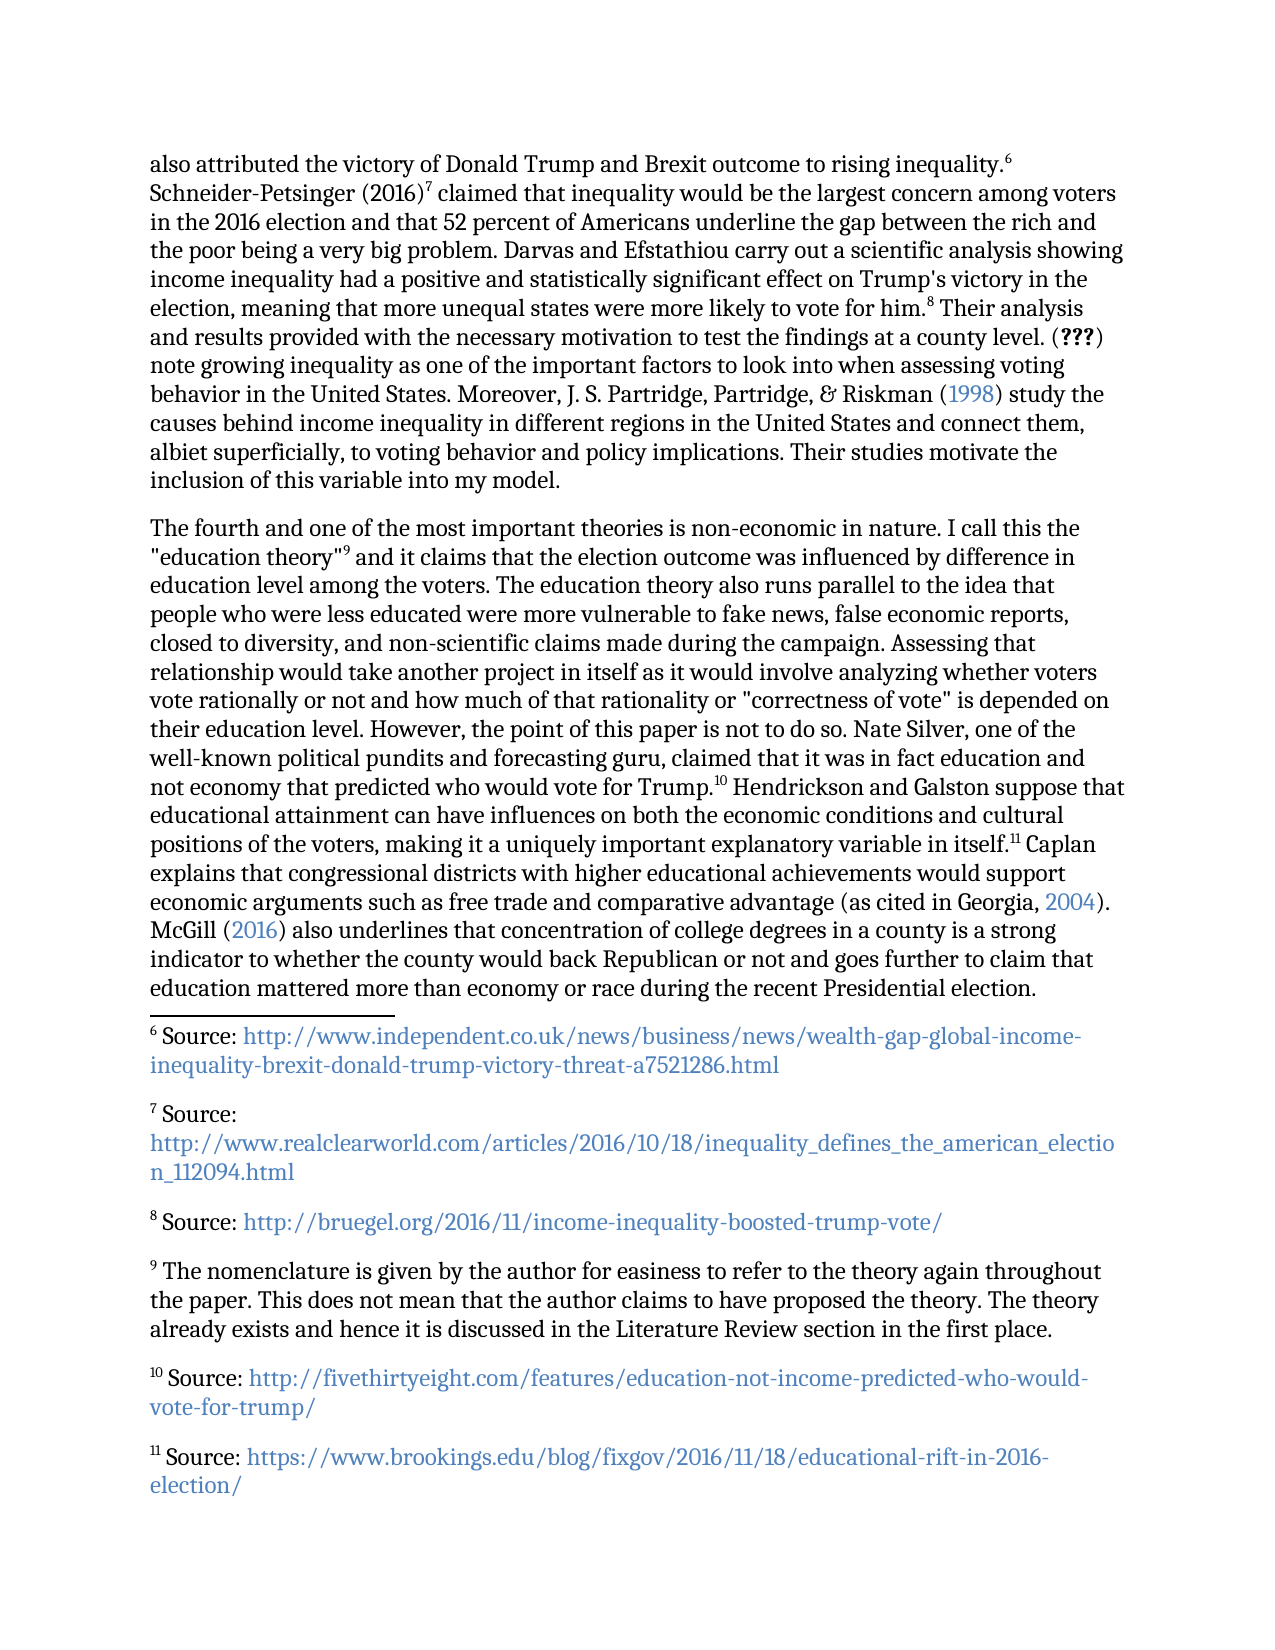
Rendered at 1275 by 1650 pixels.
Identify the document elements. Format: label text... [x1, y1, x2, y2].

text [150, 150, 1125, 495]
text The fourth and one of the most important theories is non-economic in nature. I call this the "education theory" and it claims that the election outcome was influenced by difference in education level among the voters. The education theory also runs parallel to the idea that people who were less educated were more vulnerable to fake news, false economic reports, closed to diversity, and non-scientific claims made during the campaign. Assessing that relationship would take another project in itself as it would involve analyzing whether voters vote rationally or not and how much of that rationality or "correctness of vote" is depended on their education level. However, the point of this paper is not to do so. Nate Silver, one of the well-known political pundits and forecasting guru, claimed that it was in fact education and not economy that predicted who would vote for Trump. Hendrickson and Galston suppose that educational attainment can have influences on both the economic conditions and cultural positions of the voters, making it a uniquely important explanatory variable in itself. Caplan explains that congressional districts with higher educational achievements would support economic arguments such as free trade and comparative advantage (as cited in Georgia, 2004). McGill (2016) also underlines that concentration of college degrees in a county is a strong indicator to whether the county would back Republican or not and goes further to claim that education mattered more than economy or race during the recent Presidential election. Knuckey & Kim (2015), Kriner & Reeves (2012), Franklin & Jackson (1983), and almost all of the authors who study economic voting have introduced educational attainment as a control in their model to explain voting behavior, hence setting the tone for its inclusion in my model. [150, 514, 1125, 1002]
